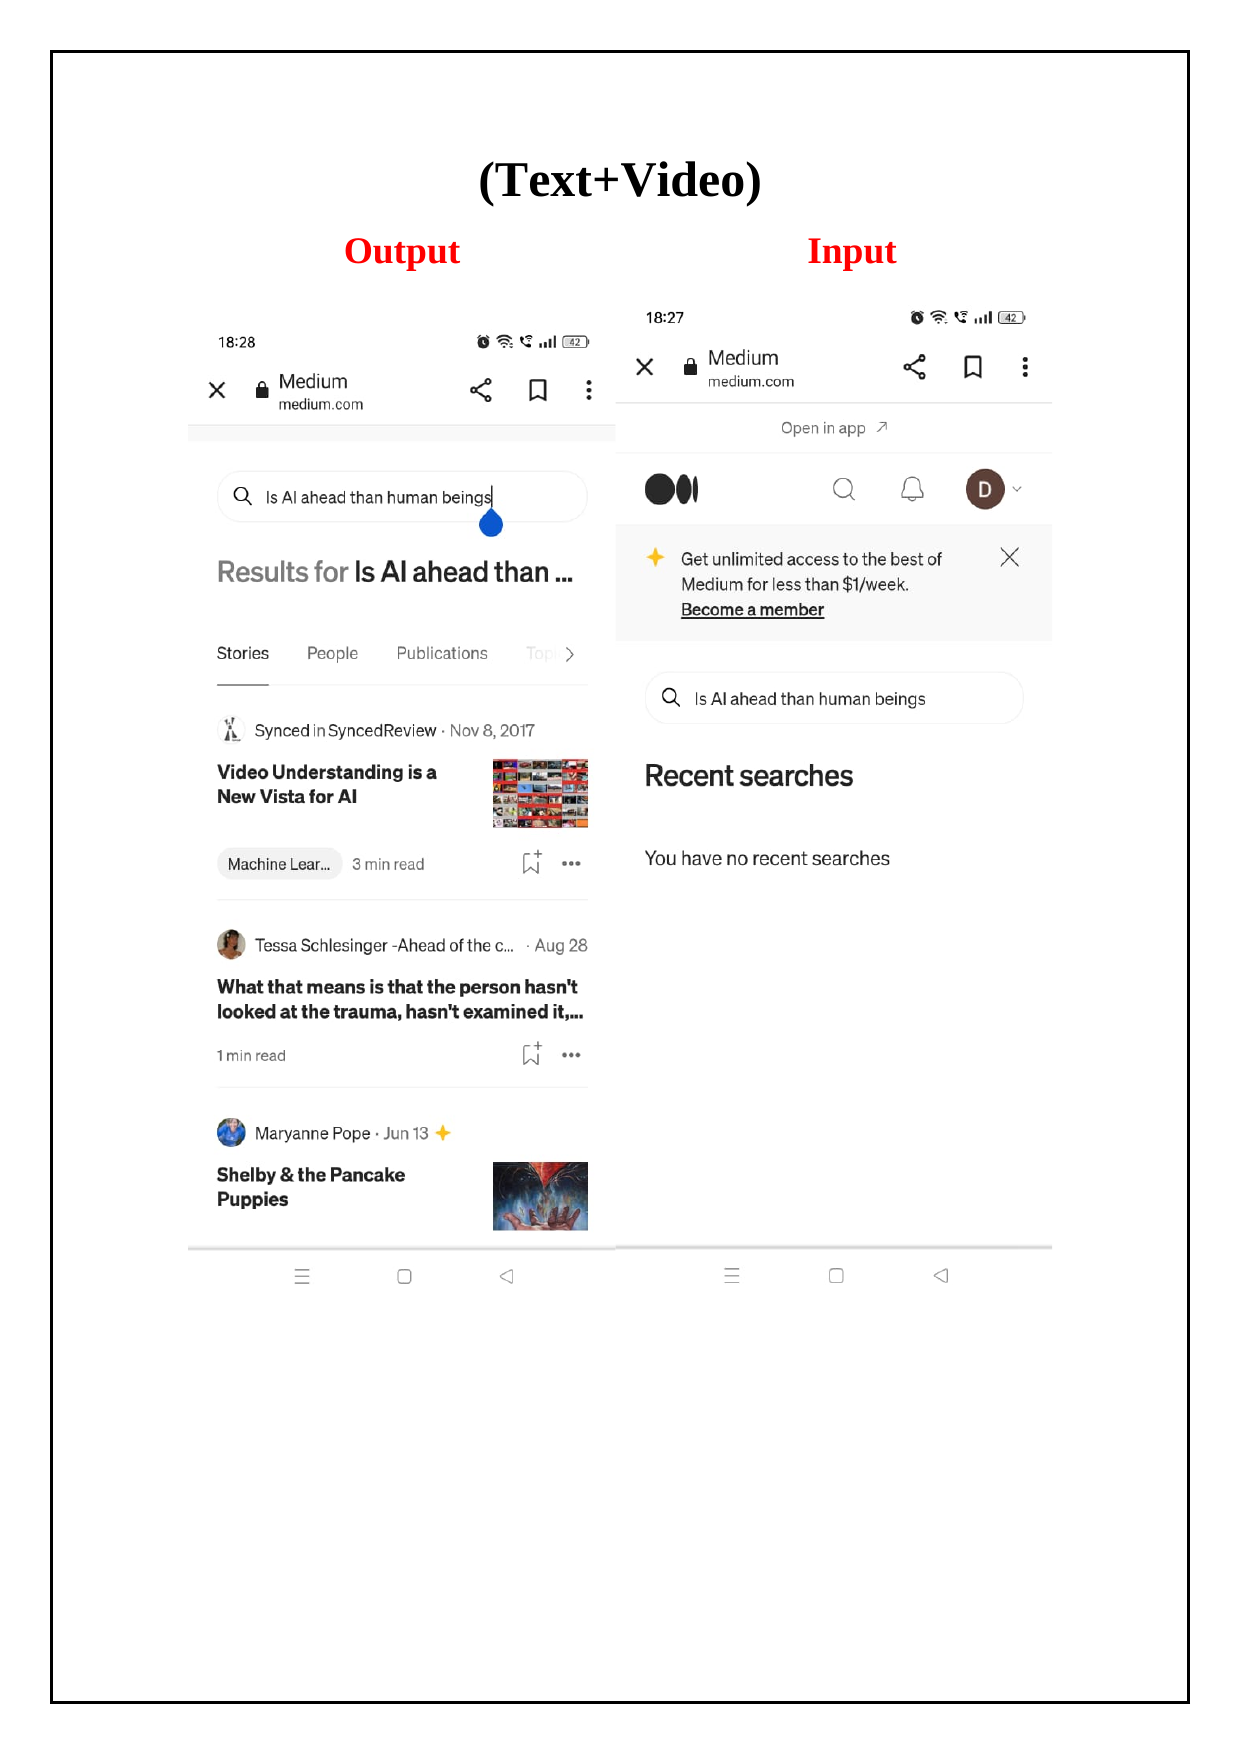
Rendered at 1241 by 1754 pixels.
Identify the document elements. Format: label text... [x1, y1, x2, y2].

picture [188, 292, 1053, 1303]
text Output Input [150, 229, 1090, 272]
text (Text+Video) [150, 150, 1090, 207]
